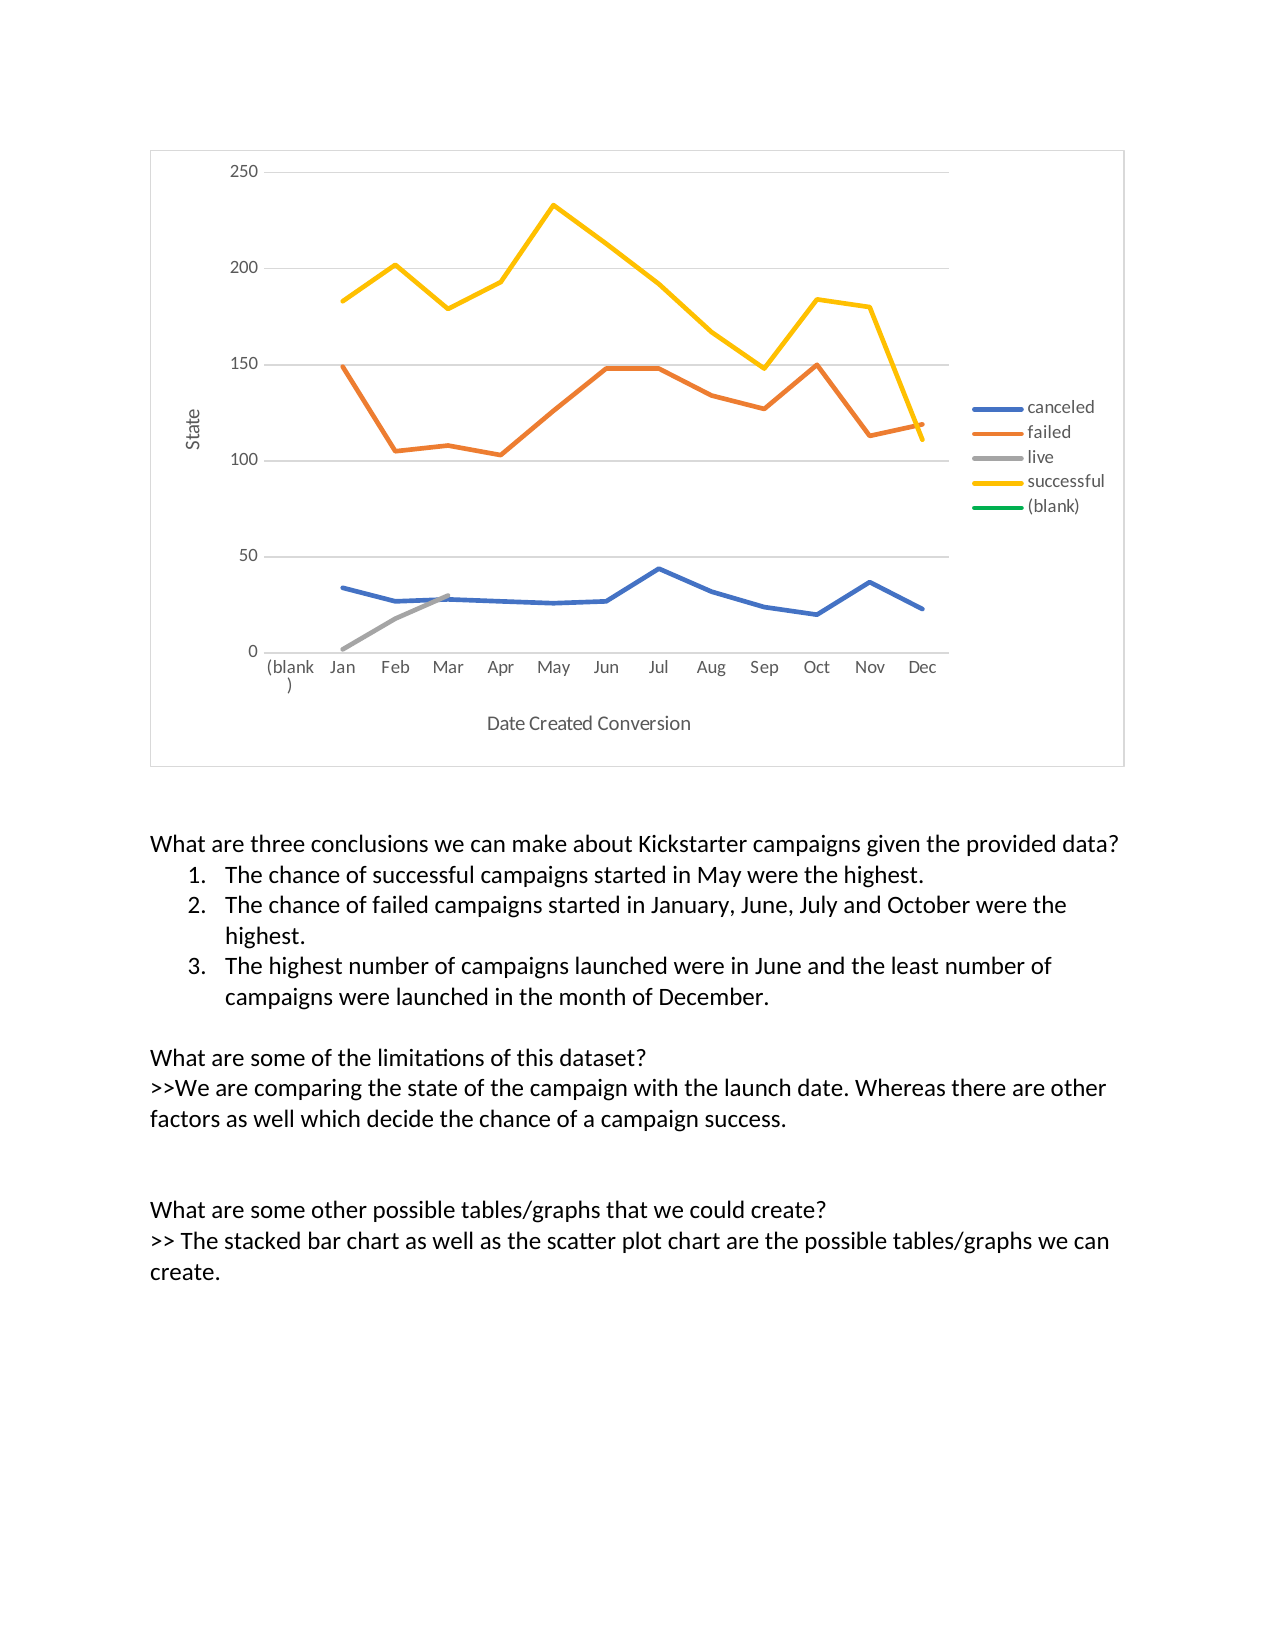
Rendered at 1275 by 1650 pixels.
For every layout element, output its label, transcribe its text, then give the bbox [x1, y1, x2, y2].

text >> The stacked bar chart as well as the scatter plot chart are the possible tables/graphs we can create. [150, 1225, 1125, 1286]
list The chance of successful campaigns started in May were the highest. [187, 859, 1125, 889]
text What are three conclusions we can make about Kickstarter campaigns given the provided data? [150, 828, 1125, 859]
text What are some of the limitations of this dataset? [150, 1042, 1125, 1073]
text What are some other possible tables/graphs that we could create? [150, 1195, 1125, 1225]
list The chance of failed campaigns started in January, June, July and October were the highest. [187, 889, 1125, 951]
list The highest number of campaigns launched were in June and the least number of campaigns were launched in the month of December. [187, 951, 1125, 1012]
text >>We are comparing the state of the campaign with the launch date. Whereas there are other factors as well which decide the chance of a campaign success. [150, 1073, 1125, 1134]
